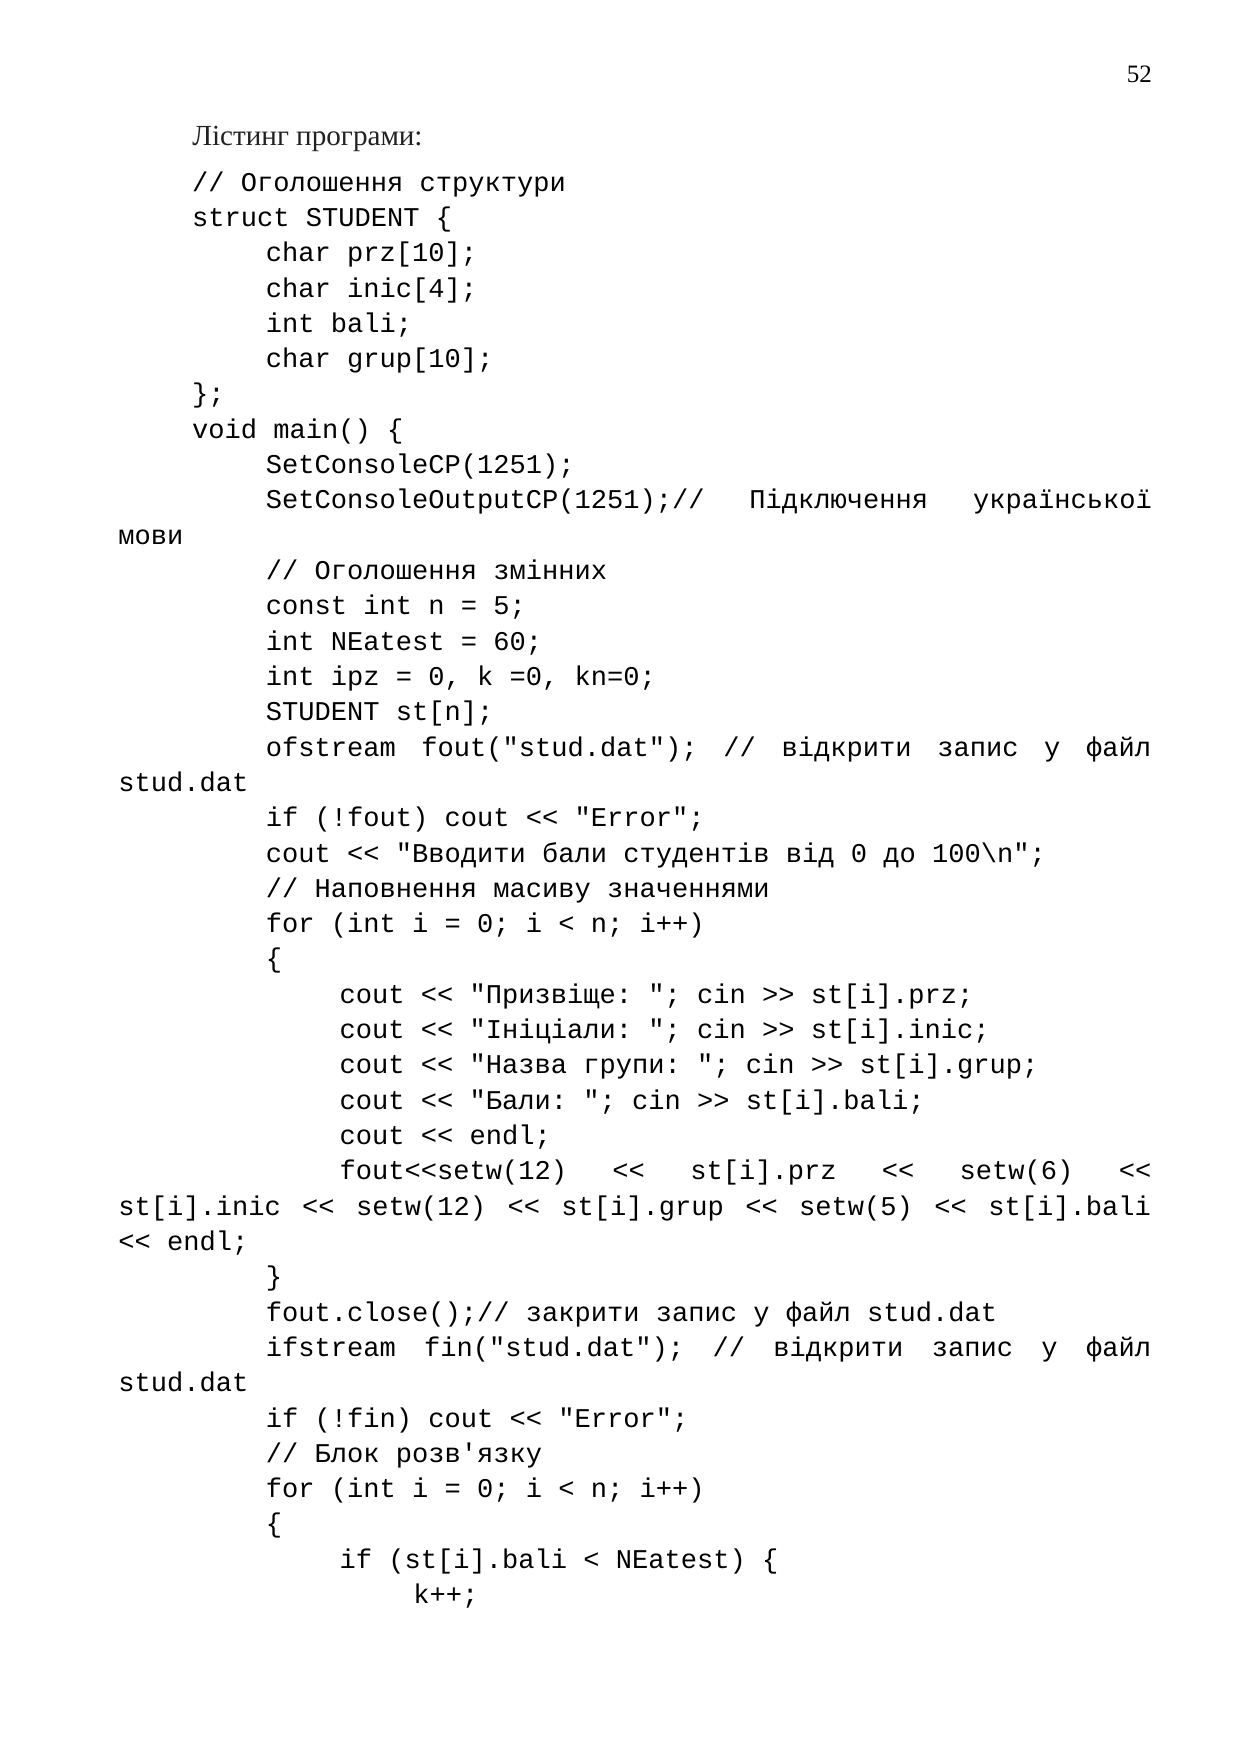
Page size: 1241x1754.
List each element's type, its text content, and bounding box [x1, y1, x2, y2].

text { [118, 945, 1152, 976]
text fout.close();// закрити запис у файл stud.dat [118, 1298, 1152, 1329]
text if (!fin) cout << "Error"; [118, 1404, 1152, 1435]
text // Блок розв'язку [118, 1440, 1152, 1470]
text char prz[10]; [118, 239, 1152, 270]
text const int n = 5; [118, 592, 1152, 623]
text cout << endl; [118, 1122, 1152, 1153]
text ifstream fin("stud.dat"); // відкрити запис у файл stud.dat [118, 1334, 1152, 1400]
text // Оголошення змінних [118, 557, 1152, 588]
text cout << "Ініціали: "; cin >> st[i].inic; [118, 1016, 1152, 1047]
text k++; [118, 1581, 1152, 1612]
text int bali; [118, 310, 1152, 340]
text struct STUDENT { [118, 204, 1152, 234]
text cout << "Вводити бали студентів від 0 до 100\n"; [118, 839, 1152, 870]
text if (!fout) cout << "Error"; [118, 804, 1152, 835]
text Лістинг програми: [118, 118, 1152, 152]
text // Наповнення масиву значеннями [118, 875, 1152, 905]
text cout << "Назва групи: "; cin >> st[i].grup; [118, 1051, 1152, 1082]
text SetConsoleOutputCP(1251);// Підключення української мови [118, 486, 1152, 552]
text char inic[4]; [118, 274, 1152, 305]
text SetConsoleCP(1251); [118, 451, 1152, 482]
text cout << "Бали: "; cin >> st[i].bali; [118, 1087, 1152, 1117]
text { [118, 1510, 1152, 1541]
text cout << "Призвіще: "; cin >> st[i].prz; [118, 981, 1152, 1011]
text int NEatest = 60; [118, 627, 1152, 658]
text STUDENT st[n]; [118, 698, 1152, 729]
text fout<<setw(12) << st[i].prz << setw(6) << st[i].inic << setw(12) << st[i].grup << setw(5) << st[i].bali << endl; [118, 1157, 1152, 1258]
text } [118, 1263, 1152, 1294]
text int ipz = 0, k =0, kn=0; [118, 663, 1152, 693]
text if (st[i].bali < NEatest) { [118, 1546, 1152, 1576]
text for (int i = 0; i < n; i++) [118, 1475, 1152, 1506]
text }; [118, 380, 1152, 411]
text void main() { [118, 416, 1152, 446]
text // Оголошення структури [118, 168, 1152, 199]
text for (int i = 0; i < n; i++) [118, 910, 1152, 941]
text ofstream fout("stud.dat"); // відкрити запис у файл stud.dat [118, 733, 1152, 799]
text char grup[10]; [118, 345, 1152, 376]
